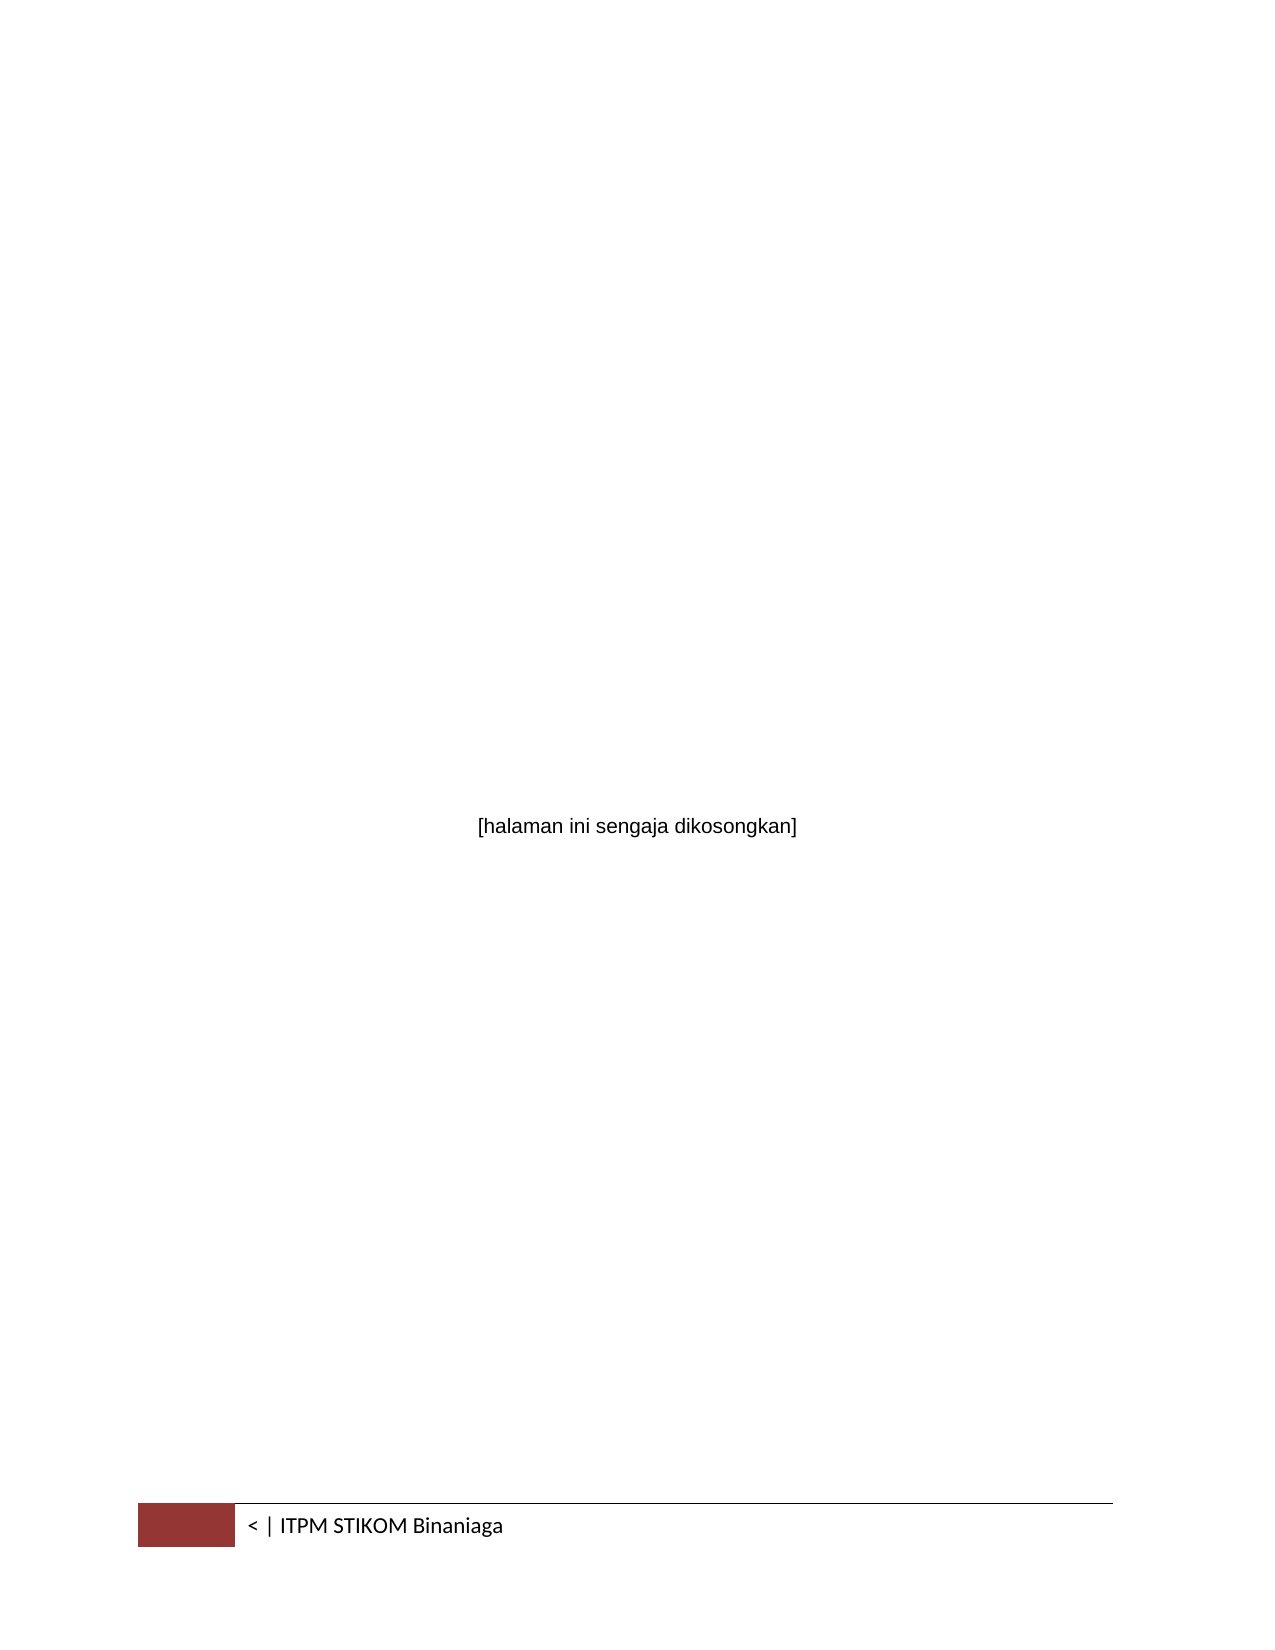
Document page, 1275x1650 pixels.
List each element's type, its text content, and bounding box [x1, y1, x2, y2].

text [halaman ini sengaja dikosongkan] [150, 813, 1125, 837]
